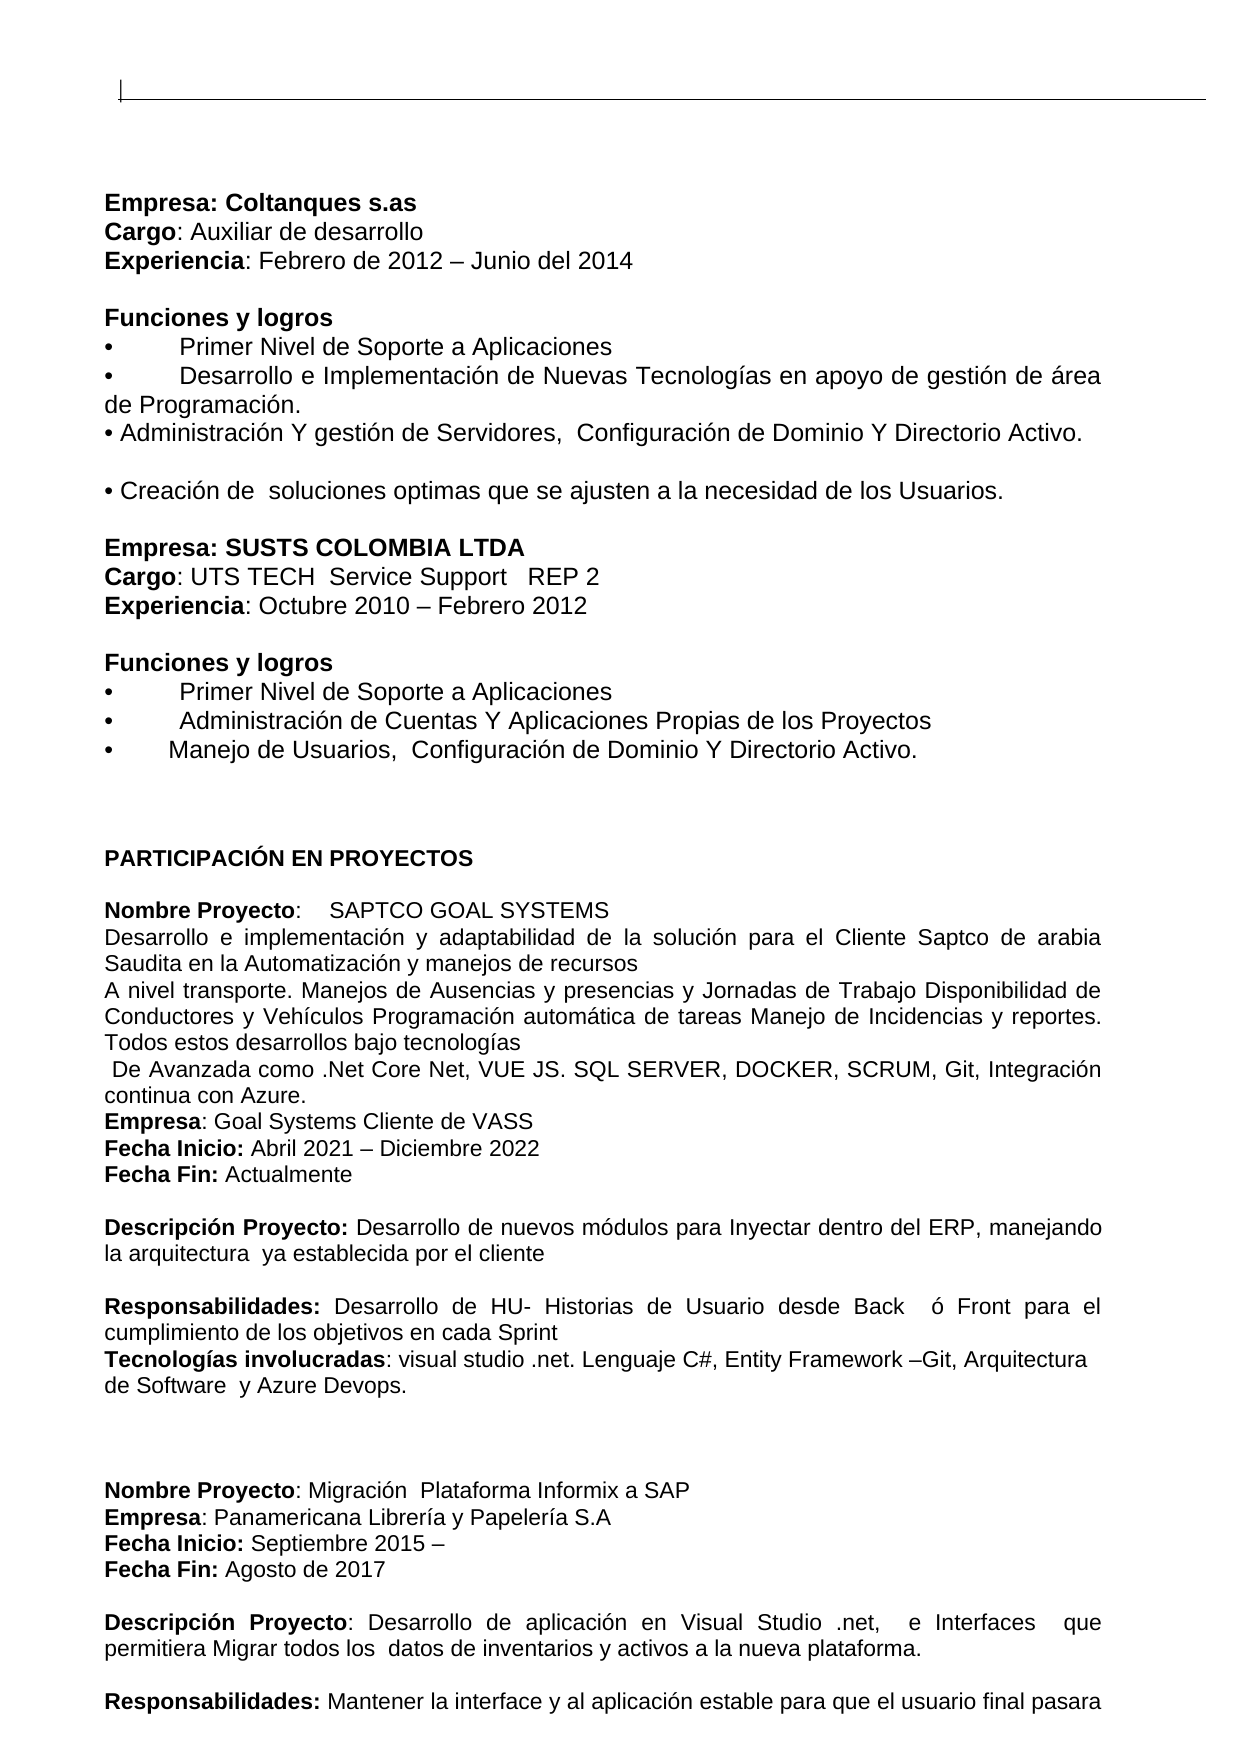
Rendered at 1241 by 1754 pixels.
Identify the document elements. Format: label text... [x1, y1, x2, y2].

text Empresa: Coltanques s.as [104, 188, 1103, 217]
text PARTICIPACIÓN EN PROYECTOS [104, 845, 1103, 871]
text • Administración Y gestión de Servidores, Configuración de Dominio Y Directorio Activo. [104, 418, 1103, 447]
text Experiencia: Octubre 2010 – Febrero 2012 [104, 591, 1103, 619]
text Experiencia: Febrero de 2012 – Junio del 2014 [104, 246, 1103, 274]
text Responsabilidades: Desarrollo de HU- Historias de Usuario desde Back ó Front para el cumplimiento de los objetivos en cada Sprint [104, 1293, 1103, 1346]
text Empresa: SUSTS COLOMBIA LTDA [104, 533, 1103, 562]
text Empresa: Panamericana Librería y Papelería S.A [104, 1504, 1103, 1530]
text • Administración de Cuentas Y Aplicaciones Propias de los Proyectos [104, 706, 1103, 734]
text Fecha Fin: Agosto de 2017 [104, 1556, 1103, 1583]
text Cargo: UTS TECH Service Support REP 2 [104, 562, 1103, 591]
text Fecha Inicio: Abril 2021 – Diciembre 2022 [104, 1135, 1103, 1161]
text Nombre Proyecto: SAPTCO GOAL SYSTEMS [104, 897, 1103, 924]
text Descripción Proyecto: Desarrollo de nuevos módulos para Inyectar dentro del ERP, manejando la arquitectura ya establecida por el cliente [104, 1214, 1103, 1266]
text Funciones y logros [104, 648, 1103, 677]
text • Desarrollo e Implementación de Nuevas Tecnologías en apoyo de gestión de área de Programación. [104, 361, 1103, 418]
text • Primer Nivel de Soporte a Aplicaciones [104, 332, 1103, 361]
text Empresa: Goal Systems Cliente de VASS [104, 1108, 1103, 1135]
text A nivel transporte. Manejos de Ausencias y presencias y Jornadas de Trabajo Disponibilidad de Conductores y Vehículos Programación automática de tareas Manejo de Incidencias y reportes. Todos estos desarrollos bajo tecnologías [104, 977, 1103, 1056]
text Fecha Inicio: Septiembre 2015 – [104, 1530, 1103, 1556]
text Funciones y logros [104, 303, 1103, 332]
text • Primer Nivel de Soporte a Aplicaciones [104, 677, 1103, 706]
text De Avanzada como .Net Core Net, VUE JS. SQL SERVER, DOCKER, SCRUM, Git, Integración continua con Azure. [104, 1056, 1103, 1108]
text Tecnologías involucradas: visual studio .net. Lenguaje C#, Entity Framework –Git, Arquitectura de Software y Azure Devops. [104, 1346, 1103, 1398]
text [104, 1688, 1103, 1714]
text • Creación de soluciones optimas que se ajusten a la necesidad de los Usuarios. [104, 476, 1103, 504]
text Cargo: Auxiliar de desarrollo [104, 217, 1103, 246]
text Desarrollo e implementación y adaptabilidad de la solución para el Cliente Saptco de arabia Saudita en la Automatización y manejos de recursos [104, 924, 1103, 977]
text Descripción Proyecto: Desarrollo de aplicación en Visual Studio .net, e Interfaces que permitiera Migrar todos los datos de inventarios y activos a la nueva plataforma. [104, 1609, 1103, 1662]
text • Manejo de Usuarios, Configuración de Dominio Y Directorio Activo. [104, 734, 1103, 763]
text Nombre Proyecto: Migración Plataforma Informix a SAP [104, 1477, 1103, 1504]
text Fecha Fin: Actualmente [104, 1161, 1103, 1187]
